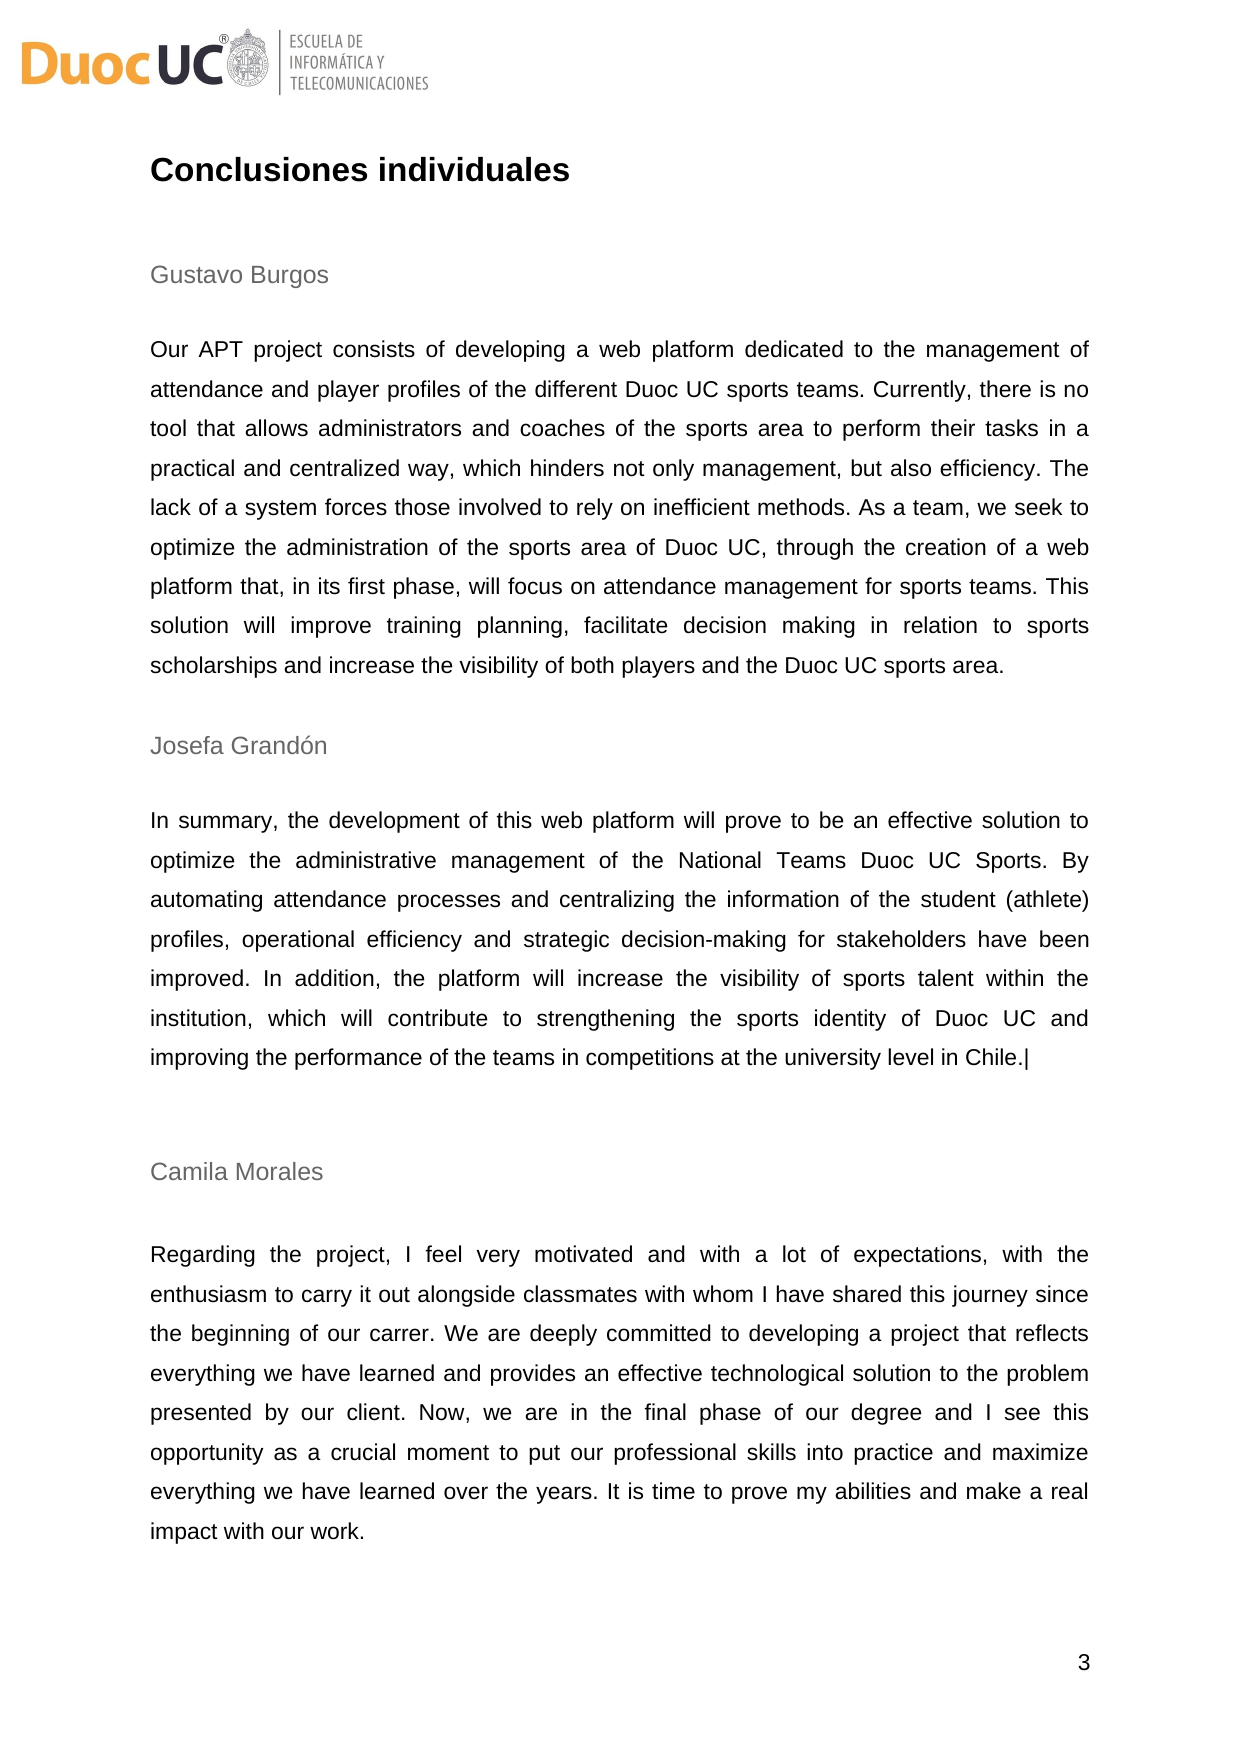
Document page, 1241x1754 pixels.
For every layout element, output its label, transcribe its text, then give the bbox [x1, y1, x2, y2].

subtitle Josefa Grandón [150, 731, 1090, 759]
picture [20, 18, 429, 123]
subtitle In summary, the development of this web platform will prove to be an effective solution to optimize the administrative management of the National Teams Duoc UC Sports. By automating attendance processes and centralizing the information of the student (athlete) profiles, operational efficiency and strategic decision-making for stakeholders have been improved. In addition, the platform will increase the visibility of sports talent within the institution, which will contribute to strengthening the sports identity of Duoc UC and improving the performance of the teams in competitions at the university level in Chile.| [150, 807, 1090, 1071]
subtitle Conclusiones individuales [150, 150, 1090, 188]
text Regarding the project, I feel very motivated and with a lot of expectations, with the enthusiasm to carry it out alongside classmates with whom I have shared this journey since the beginning of our carrer. We are deeply committed to developing a project that reflects everything we have learned and provides an effective technological solution to the problem presented by our client. Now, we are in the final phase of our degree and I see this opportunity as a crucial moment to put our professional skills into practice and maximize everything we have learned over the years. It is time to prove my abilities and make a real impact with our work. [150, 1241, 1090, 1544]
subtitle Camila Morales [150, 1156, 1090, 1185]
subtitle Gustavo Burgos [150, 259, 1090, 288]
text Our APT project consists of developing a web platform dedicated to the management of attendance and player profiles of the different Duoc UC sports teams. Currently, there is no tool that allows administrators and coaches of the sports area to perform their tasks in a practical and centralized way, which hinders not only management, but also efficiency. The lack of a system forces those involved to rely on inefficient methods. As a team, we seek to optimize the administration of the sports area of Duoc UC, through the creation of a web platform that, in its first phase, will focus on attendance management for sports teams. This solution will improve training planning, facilitate decision making in relation to sports scholarships and increase the visibility of both players and the Duoc UC sports area. [150, 336, 1090, 678]
